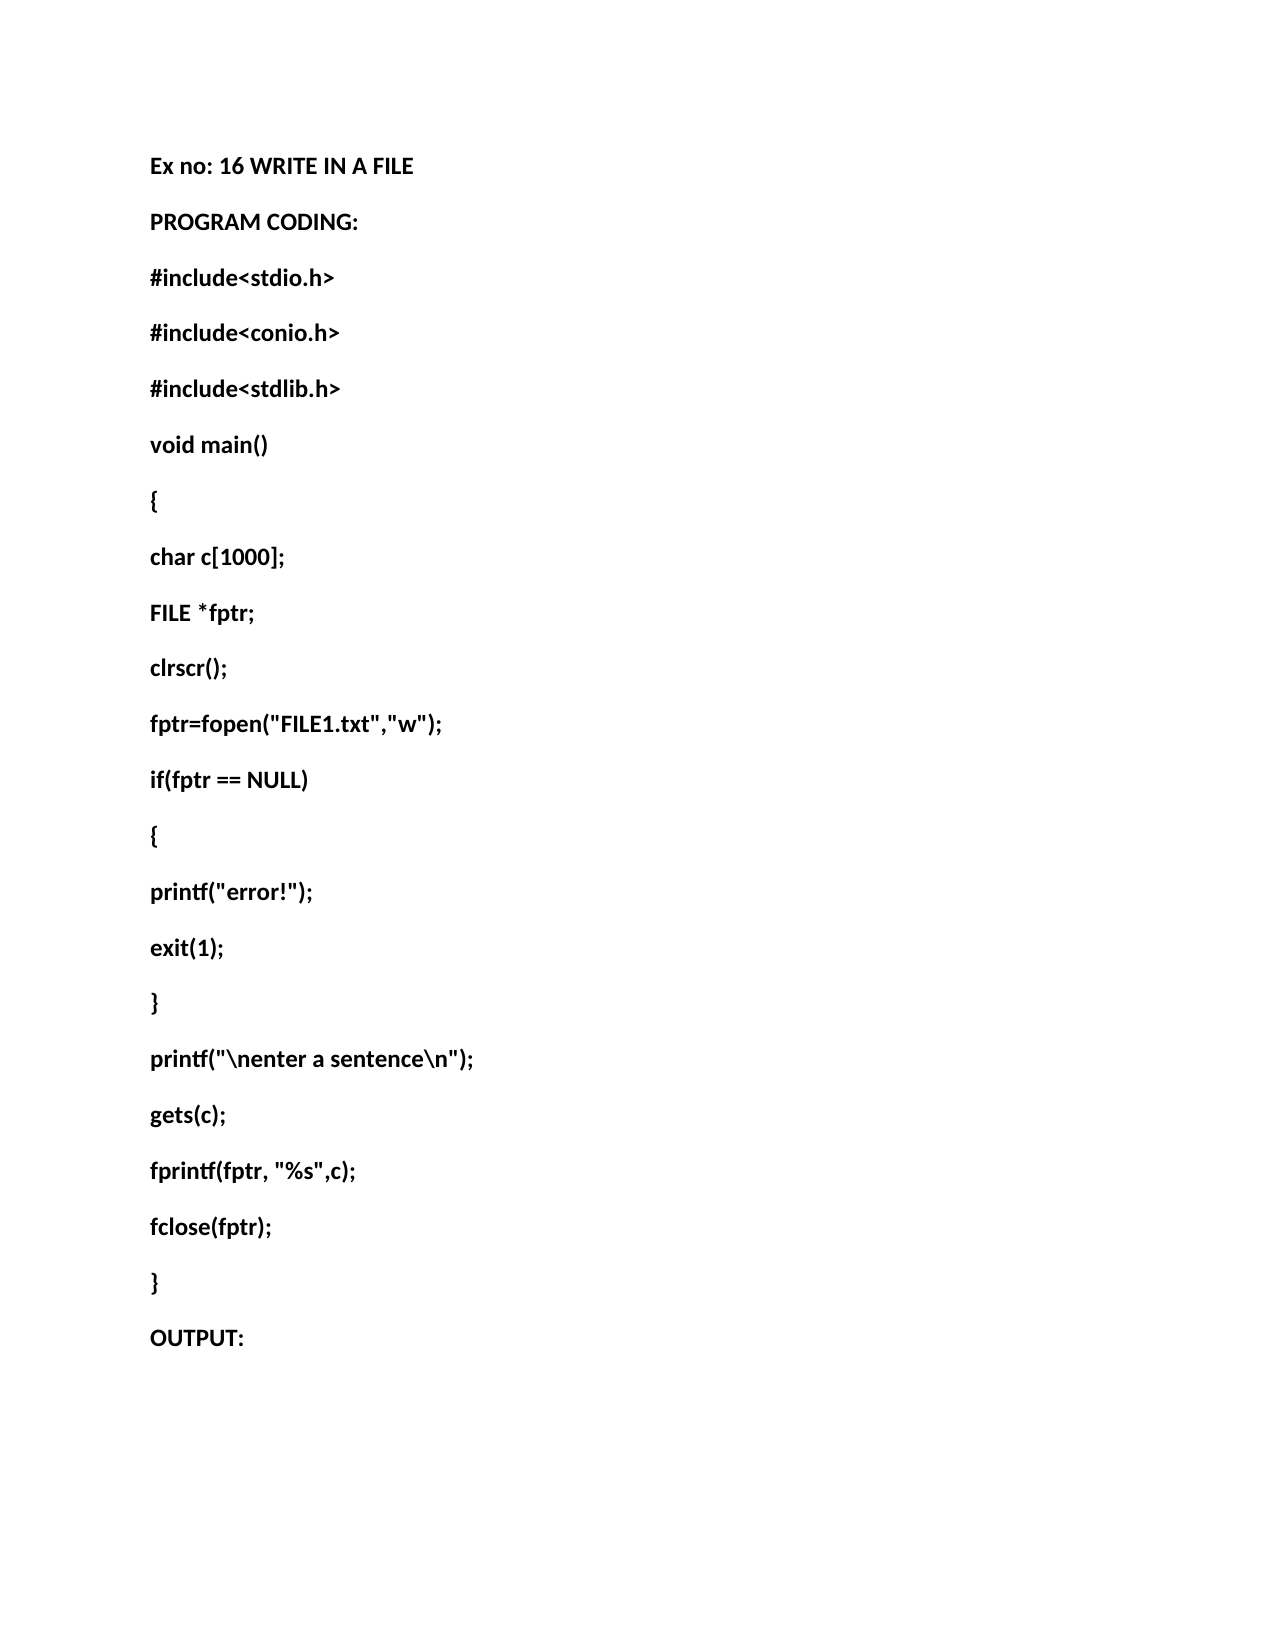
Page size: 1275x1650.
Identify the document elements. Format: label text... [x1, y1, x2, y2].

text fptr=fopen("FILE1.txt","w"); [150, 708, 1125, 739]
text char c[1000]; [150, 541, 1125, 571]
text fclose(fptr); [150, 1211, 1125, 1241]
text FILE *fptr; [150, 597, 1125, 627]
text PROGRAM CODING: [150, 206, 1125, 236]
text printf("\nenter a sentence\n"); [150, 1043, 1125, 1074]
text if(fptr == NULL) [150, 764, 1125, 795]
text clrscr(); [150, 652, 1125, 683]
text OUTPUT: [150, 1322, 1125, 1353]
text #include<stdlib.h> [150, 373, 1125, 404]
text fprintf(fptr, "%s",c); [150, 1155, 1125, 1186]
text } [150, 1267, 1125, 1297]
text #include<conio.h> [150, 317, 1125, 348]
text { [150, 485, 1125, 516]
text exit(1); [150, 932, 1125, 962]
text } [150, 987, 1125, 1018]
text { [150, 820, 1125, 851]
text printf("error!"); [150, 876, 1125, 906]
text Ex no: 16 WRITE IN A FILE [150, 150, 1125, 181]
text void main() [150, 429, 1125, 460]
text gets(c); [150, 1099, 1125, 1130]
text #include<stdio.h> [150, 262, 1125, 292]
